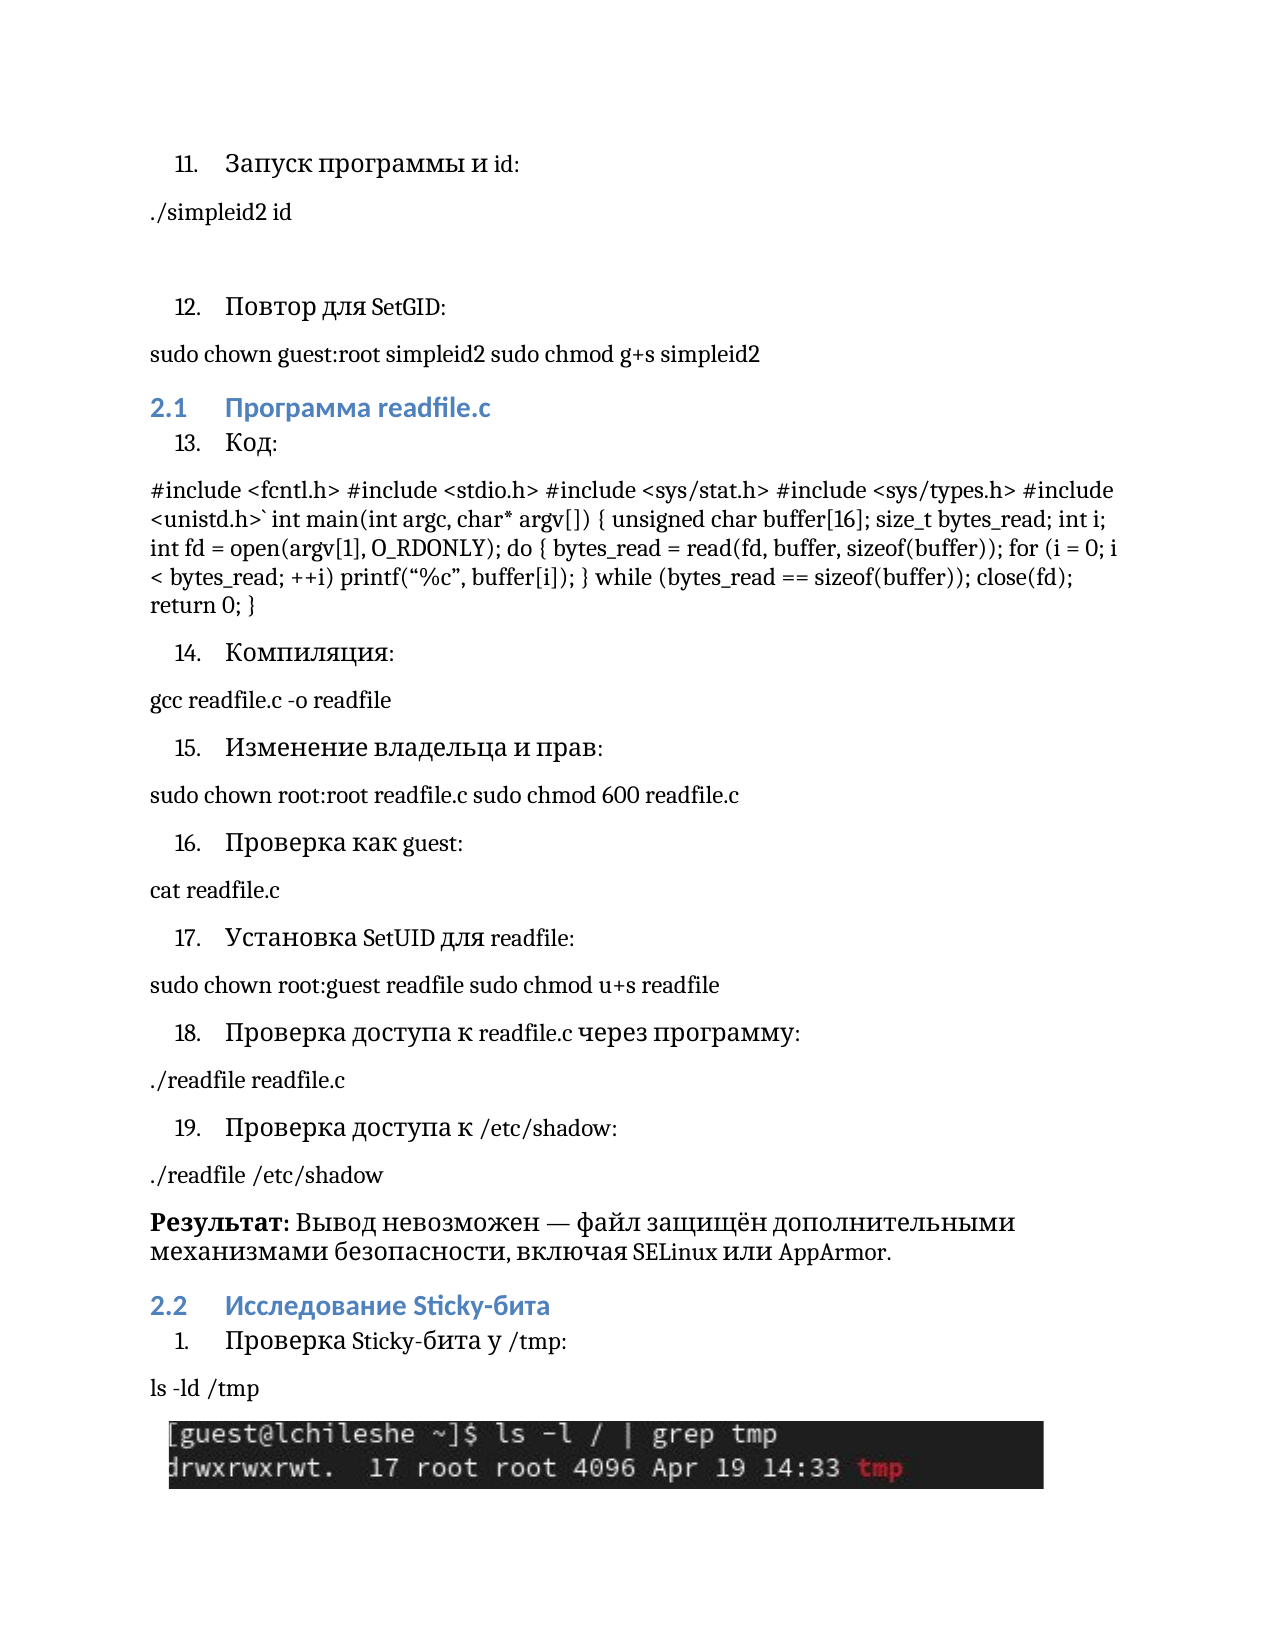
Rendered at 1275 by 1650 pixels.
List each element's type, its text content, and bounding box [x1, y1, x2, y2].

list Запуск программы и id: [175, 150, 1125, 179]
list Изменение владельца и прав: [175, 734, 1125, 763]
text sudo chown guest:root simpleid2 sudo chmod g+s simpleid2 [150, 340, 1125, 369]
text Результат: Вывод невозможен — файл защищён дополнительными механизмами безопасности, включая SELinux или AppArmor. [150, 1209, 1125, 1266]
picture [168, 1421, 1044, 1489]
list Проверка Sticky-бита у /tmp: [175, 1327, 1125, 1355]
text sudo chown root:guest readfile sudo chmod u+s readfile [150, 971, 1125, 1000]
text gcc readfile.c -o readfile [150, 686, 1125, 715]
text ls -ld /tmp [150, 1374, 1125, 1403]
list Код: [175, 429, 1125, 458]
text ./readfile /etc/shadow [150, 1161, 1125, 1190]
text ./simpleid2 id [150, 197, 1125, 226]
list Проверка как guest: [175, 829, 1125, 858]
subtitle 2.1 Программа readfile.c [150, 389, 1125, 425]
list Установка SetUID для readfile: [175, 924, 1125, 953]
list Проверка доступа к readfile.c через программу: [175, 1019, 1125, 1048]
text #include <fcntl.h> #include <stdio.h> #include <sys/stat.h> #include <sys/types.h> #include <unistd.h>` int main(int argc, char* argv[]) { unsigned char buffer[16]; size_t bytes_read; int i; int fd = open(argv[1], O_RDONLY); do { bytes_read = read(fd, buffer, sizeof(buffer)); for (i = 0; i < bytes_read; ++i) printf(“%c”, buffer[i]); } while (bytes_read == sizeof(buffer)); close(fd); return 0; } [150, 476, 1125, 620]
text sudo chown root:root readfile.c sudo chmod 600 readfile.c [150, 781, 1125, 810]
list Компиляция: [175, 639, 1125, 668]
list Повтор для SetGID: [175, 292, 1125, 321]
text cat readfile.c [150, 876, 1125, 905]
subtitle 2.2 Исследование Sticky-бита [150, 1287, 1125, 1323]
list Проверка доступа к /etc/shadow: [175, 1114, 1125, 1143]
text ./readfile readfile.c [150, 1066, 1125, 1095]
